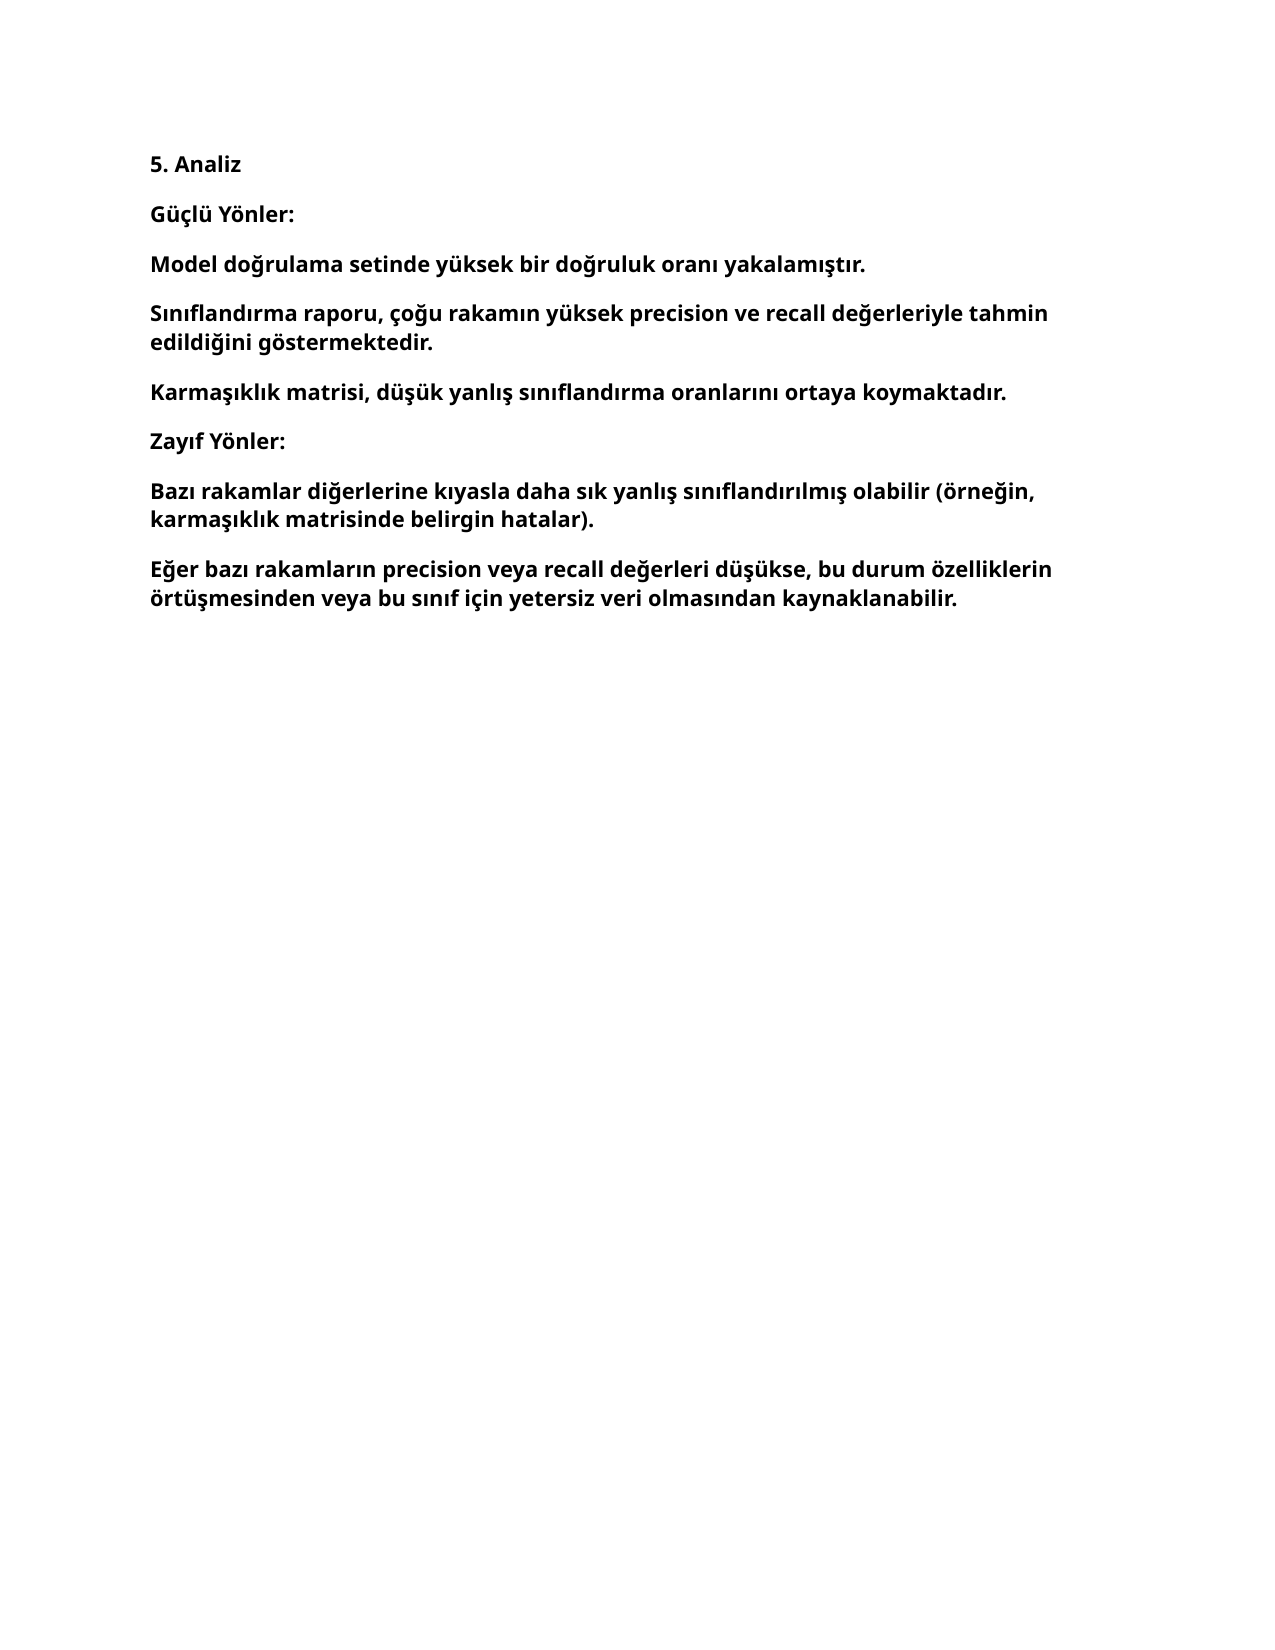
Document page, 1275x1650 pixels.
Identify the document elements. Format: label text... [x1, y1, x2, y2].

text Sınıflandırma raporu, çoğu rakamın yüksek precision ve recall değerleriyle tahmin edildiğini göstermektedir. [150, 299, 1125, 356]
text Model doğrulama setinde yüksek bir doğruluk oranı yakalamıştır. [150, 249, 1125, 278]
text Zayıf Yönler: [150, 427, 1125, 455]
text Karmaşıklık matrisi, düşük yanlış sınıflandırma oranlarını ortaya koymaktadır. [150, 377, 1125, 406]
text Eğer bazı rakamların precision veya recall değerleri düşükse, bu durum özelliklerin örtüşmesinden veya bu sınıf için yetersiz veri olmasından kaynaklanabilir. [150, 554, 1125, 612]
text Güçlü Yönler: [150, 199, 1125, 228]
text 5. Analiz [150, 150, 1125, 179]
text Bazı rakamlar diğerlerine kıyasla daha sık yanlış sınıflandırılmış olabilir (örneğin, karmaşıklık matrisinde belirgin hatalar). [150, 476, 1125, 534]
